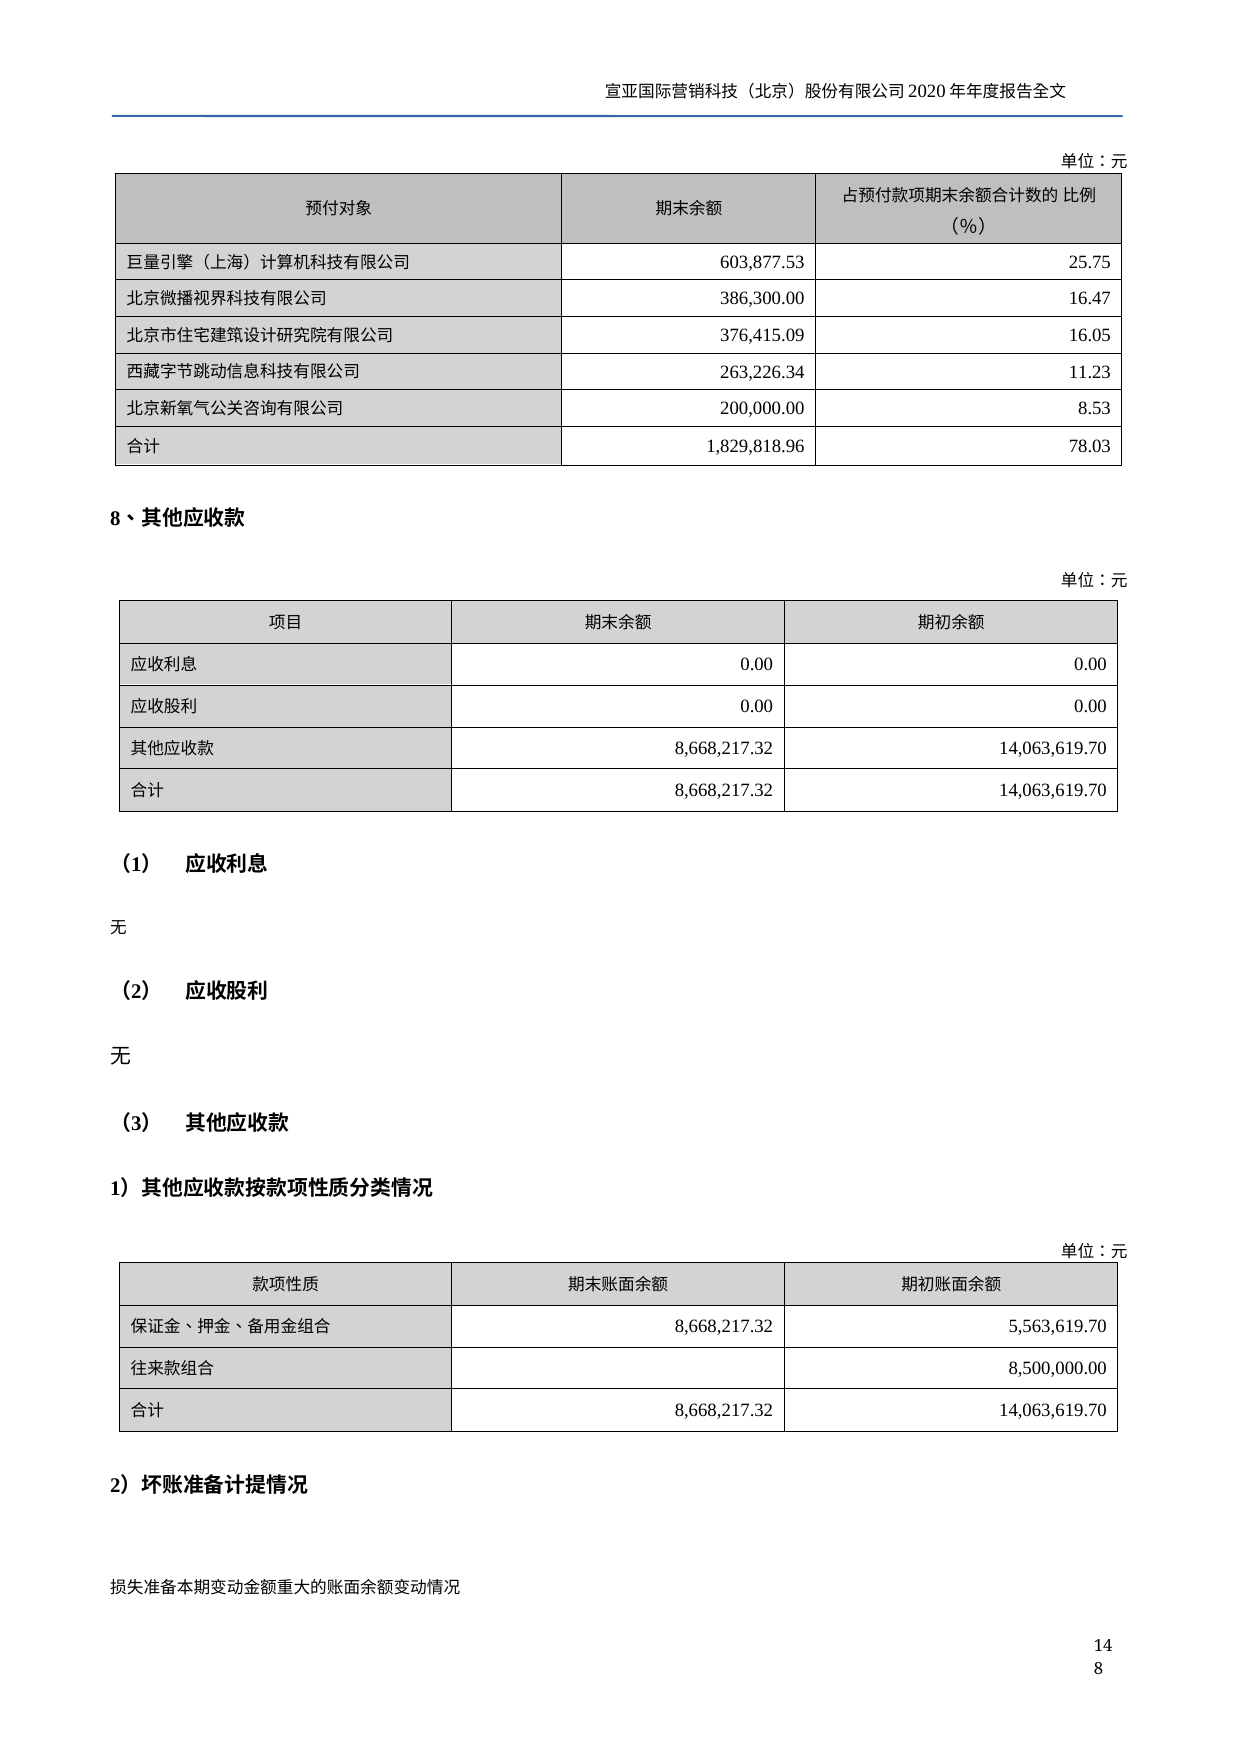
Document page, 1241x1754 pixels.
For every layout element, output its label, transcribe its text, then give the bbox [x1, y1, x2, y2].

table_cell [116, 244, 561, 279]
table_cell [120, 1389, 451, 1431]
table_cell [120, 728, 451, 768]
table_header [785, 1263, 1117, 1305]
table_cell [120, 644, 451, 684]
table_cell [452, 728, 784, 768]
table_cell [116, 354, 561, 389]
text （3） 其他应收款 [110, 1108, 1127, 1136]
text （2） 应收股利 [110, 976, 1127, 1004]
text 损失准备本期变动金额重大的账面余额变动情况 [110, 1575, 1127, 1598]
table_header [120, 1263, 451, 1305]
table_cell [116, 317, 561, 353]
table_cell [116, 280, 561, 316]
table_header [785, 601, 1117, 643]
text 无 [110, 916, 1127, 938]
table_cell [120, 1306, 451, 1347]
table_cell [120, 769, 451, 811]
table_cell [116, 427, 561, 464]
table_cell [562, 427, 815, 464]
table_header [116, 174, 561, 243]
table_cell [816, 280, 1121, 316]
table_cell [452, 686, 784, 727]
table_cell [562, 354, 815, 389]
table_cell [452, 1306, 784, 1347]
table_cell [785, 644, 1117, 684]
text 1）其他应收款按款项性质分类情况 [110, 1173, 1127, 1202]
text 2）坏账准备计提情况 [110, 1470, 1127, 1498]
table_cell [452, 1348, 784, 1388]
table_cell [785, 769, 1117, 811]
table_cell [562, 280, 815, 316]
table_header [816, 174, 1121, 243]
text （1） 应收利息 [110, 849, 1127, 878]
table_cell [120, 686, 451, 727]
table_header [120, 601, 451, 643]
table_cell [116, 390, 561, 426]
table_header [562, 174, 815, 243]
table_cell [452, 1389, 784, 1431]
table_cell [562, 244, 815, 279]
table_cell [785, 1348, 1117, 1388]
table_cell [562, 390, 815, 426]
text 单位：元 [110, 150, 1127, 173]
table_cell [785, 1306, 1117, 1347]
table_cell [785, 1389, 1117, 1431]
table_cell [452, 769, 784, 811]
text 无 [110, 1042, 1127, 1070]
text 单位：元 [110, 569, 1127, 592]
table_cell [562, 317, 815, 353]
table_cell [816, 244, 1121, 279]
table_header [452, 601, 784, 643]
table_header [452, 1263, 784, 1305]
text 8、其他应收款 [110, 503, 1127, 532]
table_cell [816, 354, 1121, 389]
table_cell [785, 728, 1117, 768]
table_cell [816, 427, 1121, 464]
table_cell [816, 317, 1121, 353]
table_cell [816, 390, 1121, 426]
text 单位：元 [110, 1239, 1127, 1262]
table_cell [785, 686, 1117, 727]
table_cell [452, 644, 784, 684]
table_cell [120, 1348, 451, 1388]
